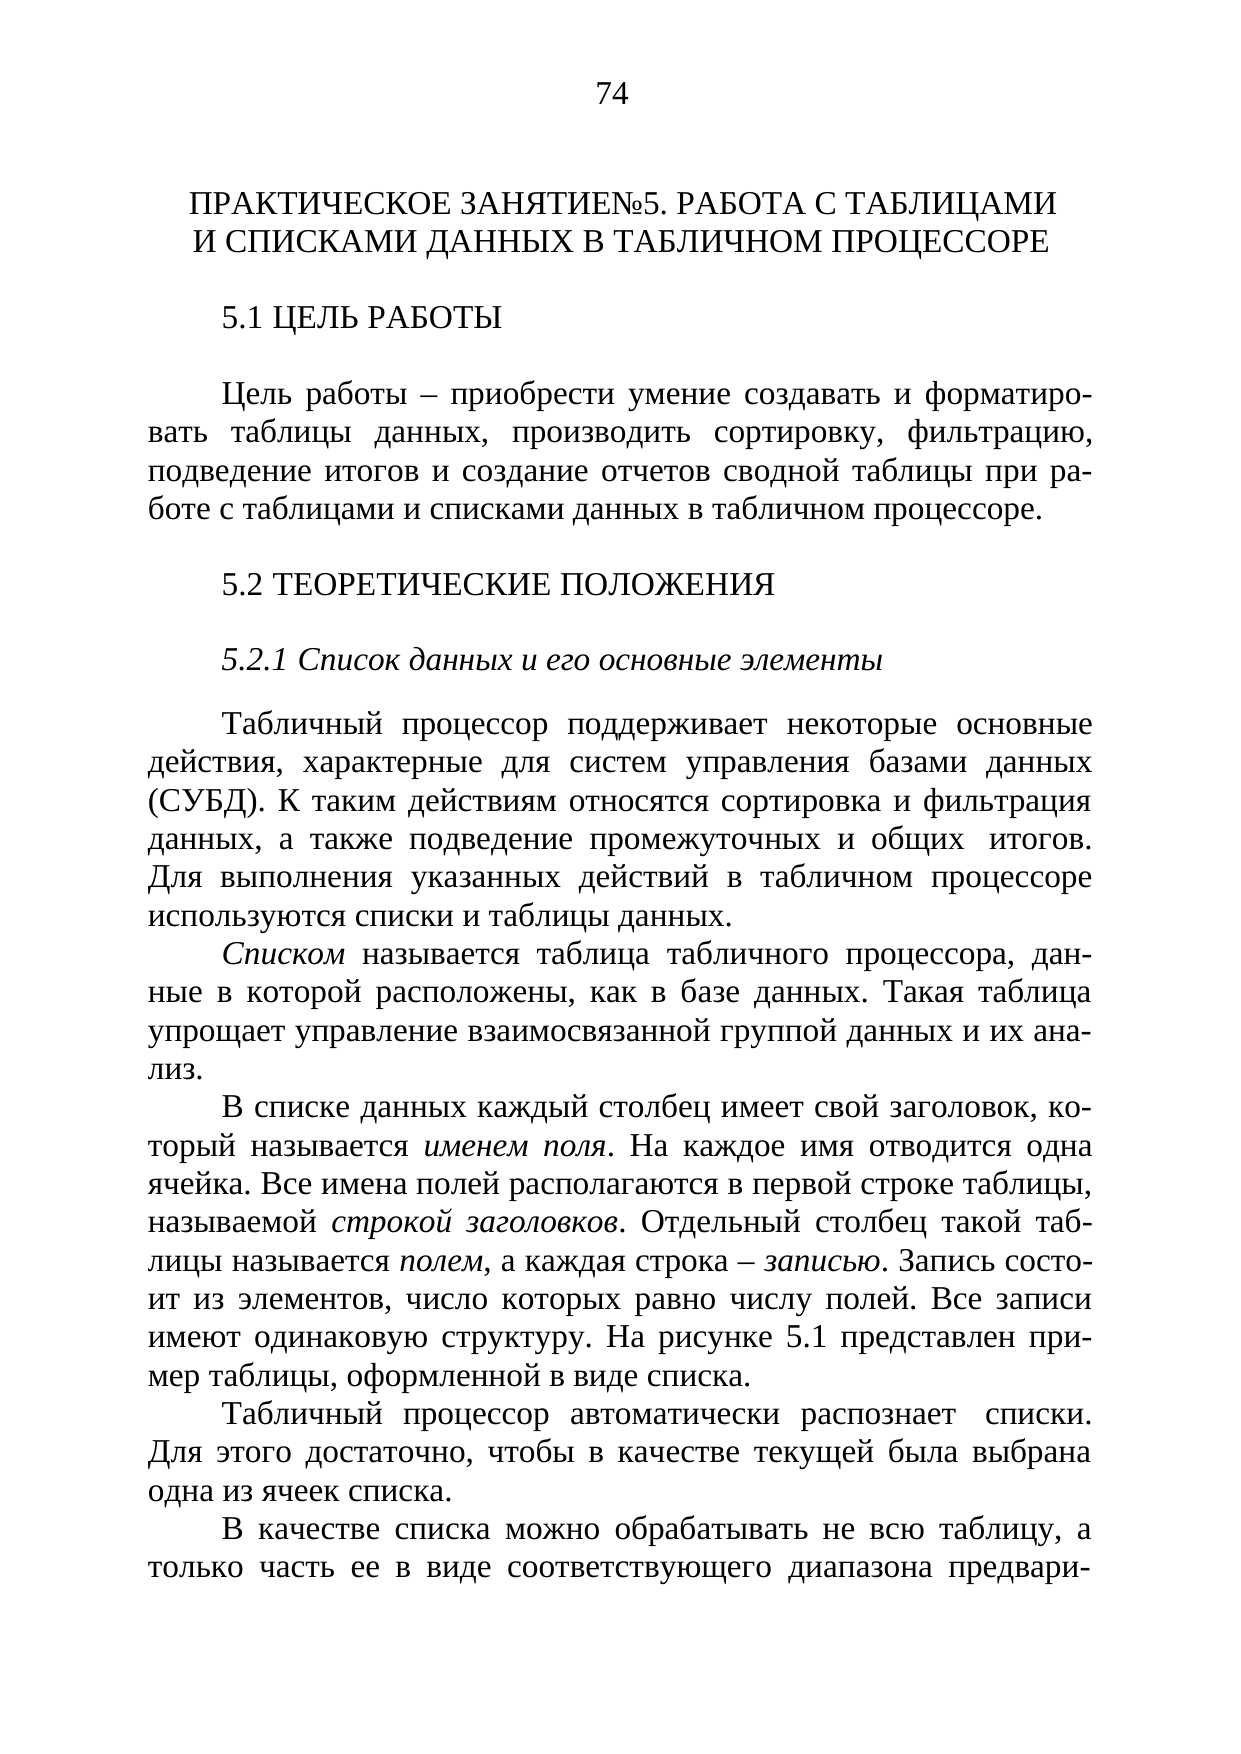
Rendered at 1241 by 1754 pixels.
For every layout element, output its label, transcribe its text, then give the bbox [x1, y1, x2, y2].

text Табличный процессор автоматически распознает списки. Для этого достаточно, чтобы в качестве текущей была выбрана одна из ячеек списка. [148, 1393, 1092, 1508]
text Цель работы – приобрести умение создавать и форматиро- вать таблицы данных, производить сортировку, фильтрацию, подведение итогов и создание отчетов сводной таблицы при ра- боте с таблицами и списками данных в табличном процессоре. [148, 373, 1093, 526]
text В списке данных каждый столбец имеет свой заголовок, ко- торый называется именем поля. На каждое имя отводится одна ячейка. Все имена полей располагаются в первой строке таблицы, называемой строкой заголовков. Отдельный столбец такой таб- лицы называется полем, а каждая строка – записью. Запись состо- ит из элементов, число которых равно числу полей. Все записи имеют одинаковую структуру. На рисунке 5.1 представлен при- мер таблицы, оформленной в виде списка. [148, 1086, 1093, 1393]
list ТЕОРЕТИЧЕСКИЕ ПОЛОЖЕНИЯ [221, 564, 1123, 602]
text В качестве списка можно обрабатывать не всю таблицу, а только часть ее в виде соответствующего диапазона предвари- [148, 1508, 1093, 1585]
list Список данных и его основные элементы [221, 639, 1123, 678]
text Табличный процессор поддерживает некоторые основные действия, характерные для систем управления базами данных (СУБД). К таким действиям относятся сортировка и фильтрация данных, а также подведение промежуточных и общих итогов. Для выполнения указанных действий в табличном процессоре используются списки и таблицы данных. [148, 703, 1093, 933]
text Списком называется таблица табличного процессора, дан- ные в которой расположены, как в базе данных. Такая таблица упрощает управление взаимосвязанной группой данных и их ана- лиз. [148, 933, 1093, 1086]
list ЦЕЛЬ РАБОТЫ [221, 297, 1123, 336]
text ПРАКТИЧЕСКОЕ ЗАНЯТИЕ№5. РАБОТА С ТАБЛИЦАМИ И СПИСКАМИ ДАННЫХ В ТАБЛИЧНОМ ПРОЦЕССОРЕ [188, 183, 1059, 260]
